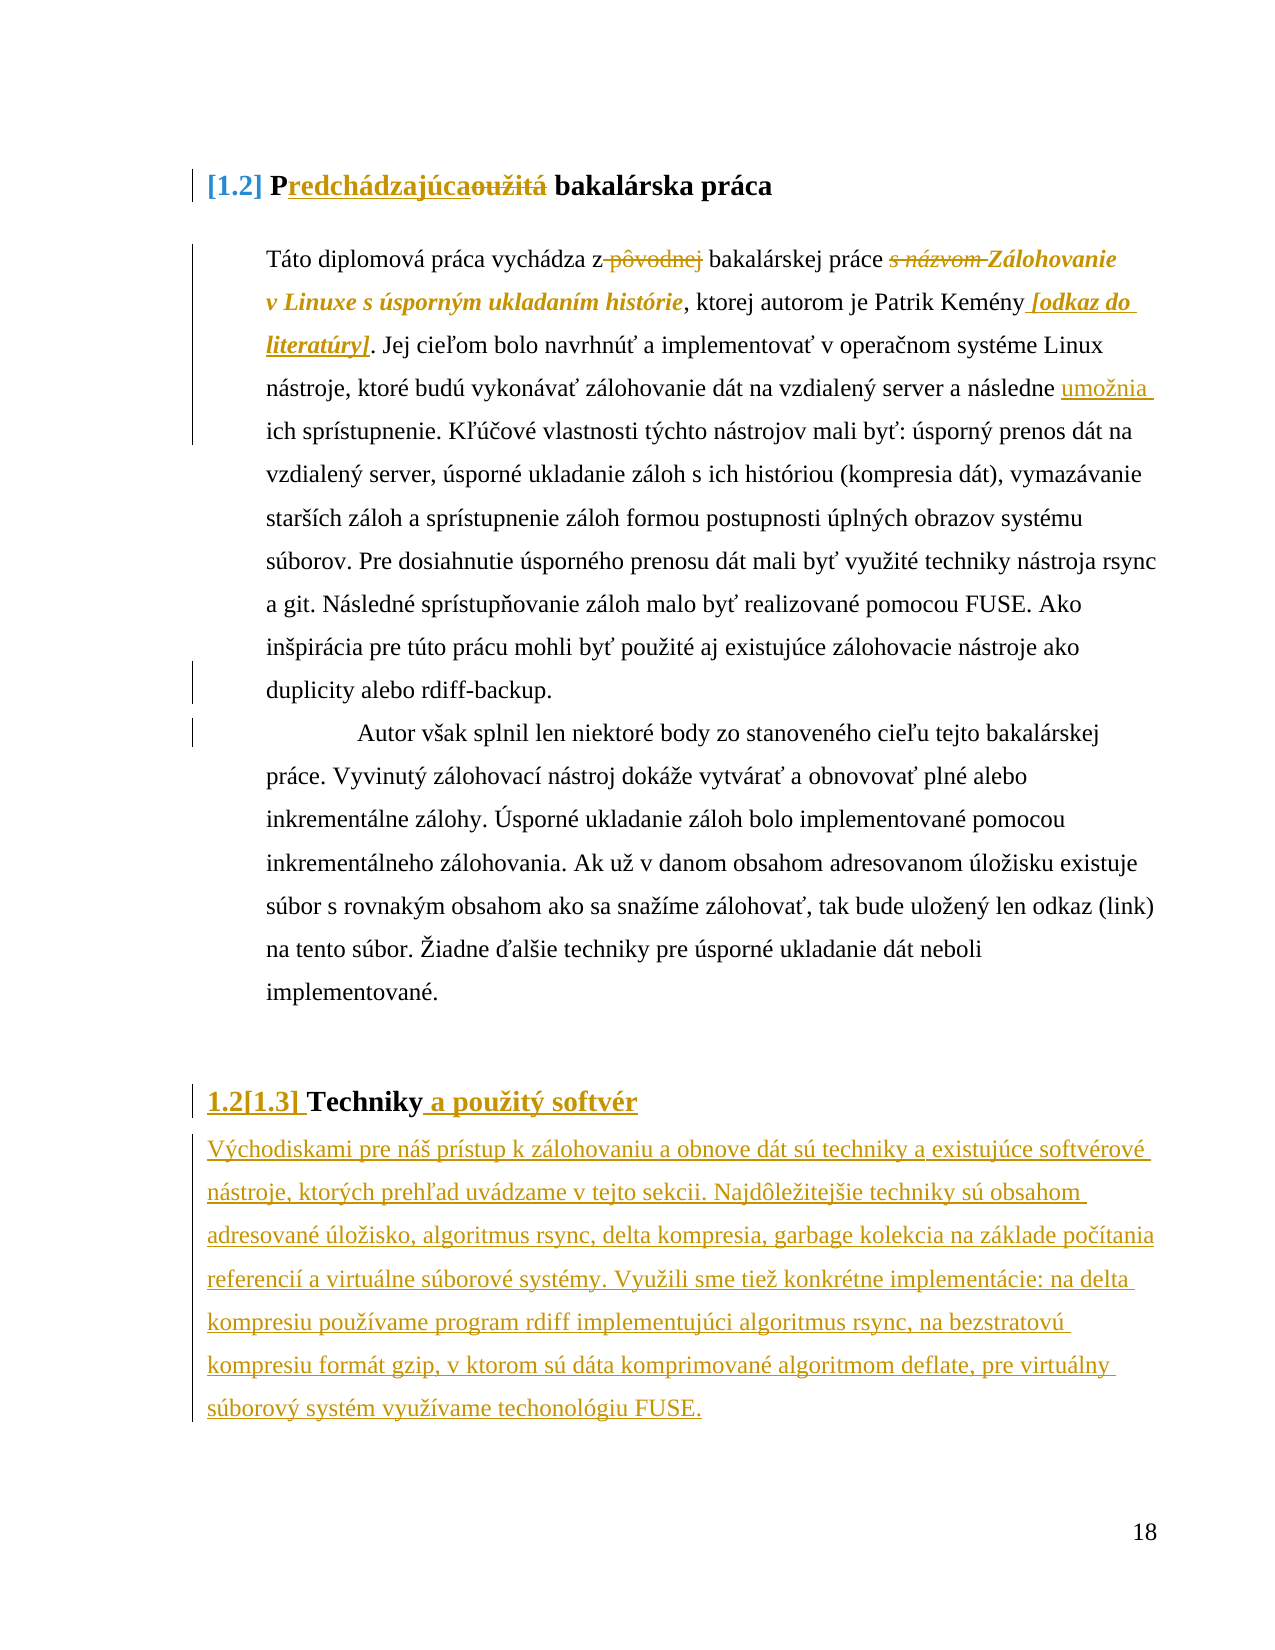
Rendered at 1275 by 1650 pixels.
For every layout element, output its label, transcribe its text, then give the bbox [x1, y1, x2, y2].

subtitle Techniky [207, 1084, 1157, 1118]
text Autor však splnil len niektoré body zo stanoveného cieľu tejto bakalárskej práce. Vyvinutý zálohovací nástroj dokáže vytvárať a obnovovať plné alebo inkrementálne zálohy. Úsporné ukladanie záloh bolo implementované pomocou inkrementálneho zálohovania. Ak už v danom obsahom adresovanom úložisku existuje súbor s rovnakým obsahom ako sa snažíme zálohovať, tak bude uložený len odkaz (link) na tento súbor. Žiadne ďalšie techniky pre úsporné ukladanie dát neboli implementované. [266, 718, 1157, 1006]
text Táto diplomová práca vychádza z bakalárskej práce Zálohovanie v Linuxe s úsporným ukladaním histórie, ktorej autorom je Patrik Kemény. Jej cieľom bolo navrhnúť a implementovať v operačnom systéme Linux nástroje, ktoré budú vykonávať zálohovanie dát na vzdialený server a následne ich sprístupnenie. Kľúčové vlastnosti týchto nástrojov mali byť: úsporný prenos dát na vzdialený server, úsporné ukladanie záloh s ich históriou (kompresia dát), vymazávanie starších záloh a sprístupnenie záloh formou postupnosti úplných obrazov systému súborov. Pre dosiahnutie úsporného prenosu dát mali byť využité techniky nástroja rsync a git. Následné sprístupňovanie záloh malo byť realizované pomocou FUSE. Ako inšpirácia pre túto prácu mohli byť použité aj existujúce zálohovacie nástroje ako duplicity alebo rdiff-backup. [266, 244, 1157, 704]
subtitle P bakalárska práca [207, 168, 1157, 202]
